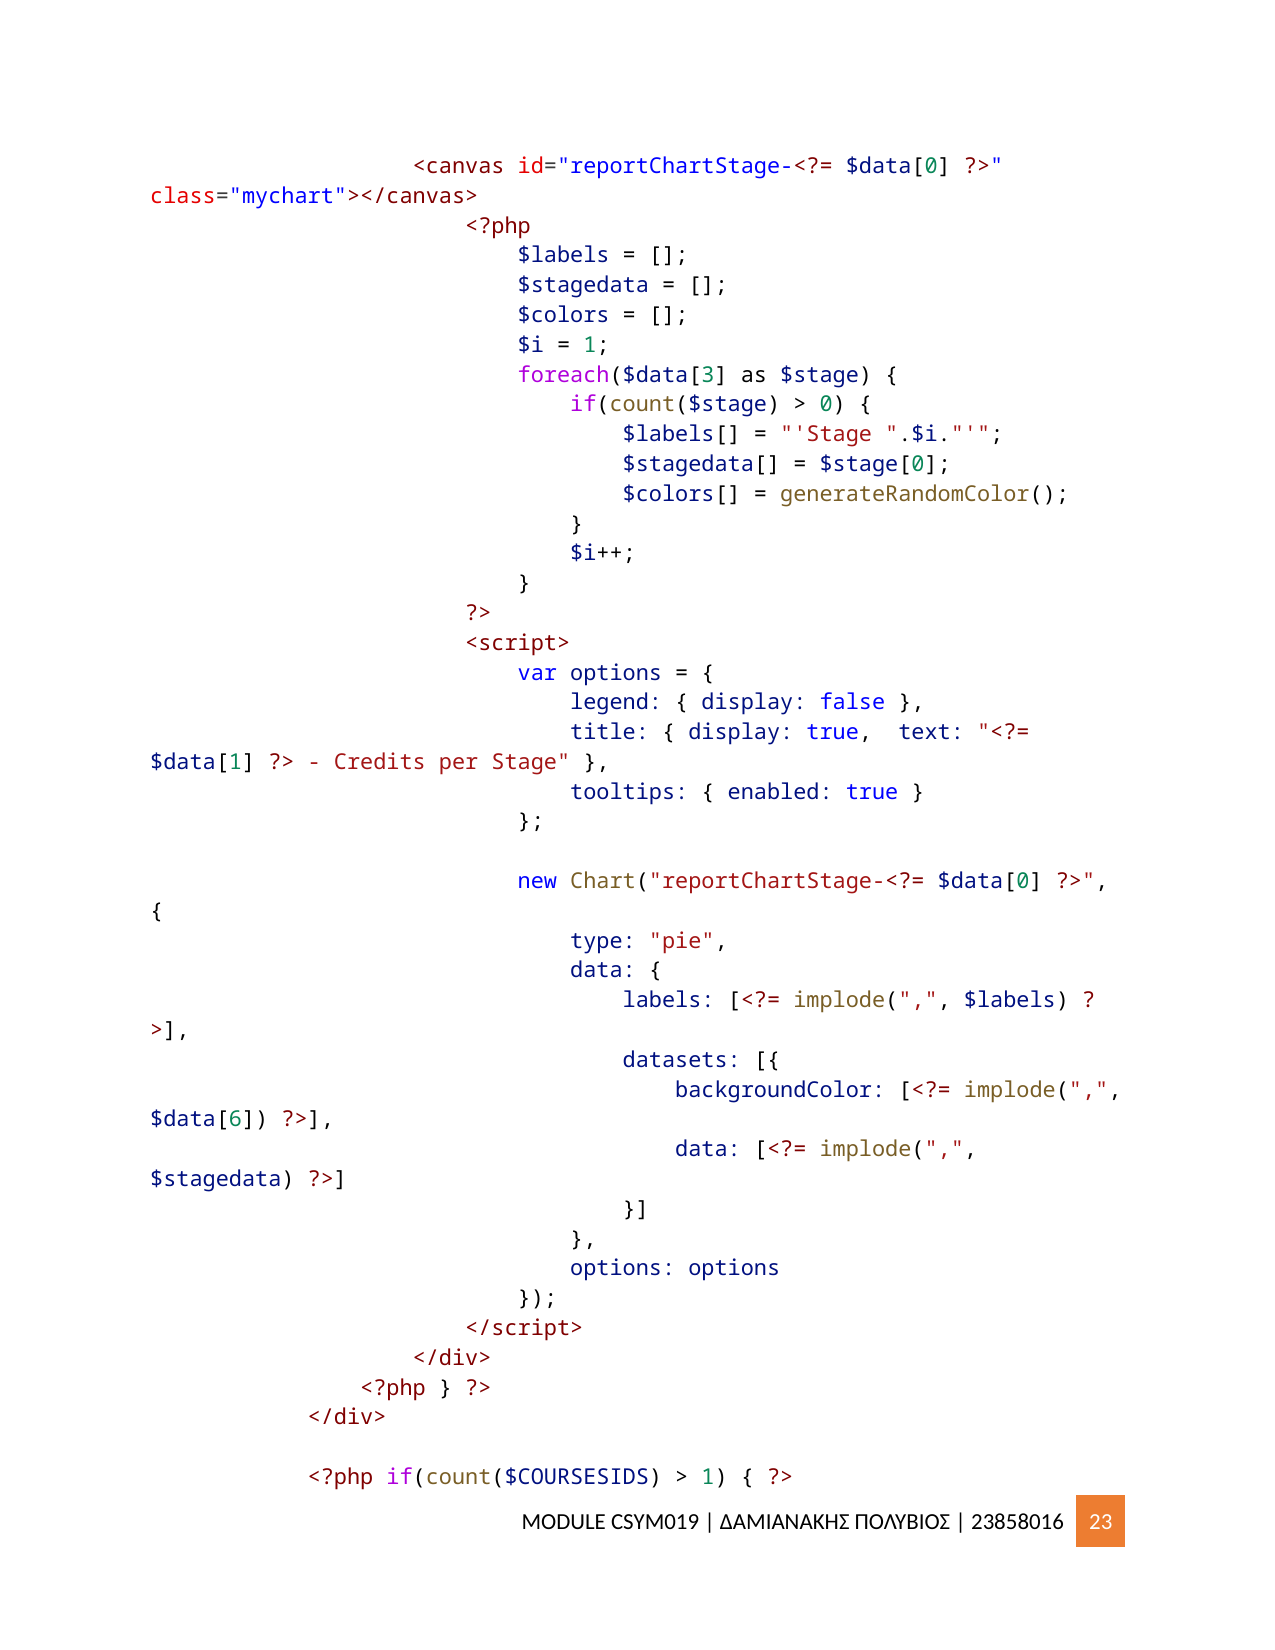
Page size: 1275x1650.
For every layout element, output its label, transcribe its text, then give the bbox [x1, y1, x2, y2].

text backgroundColor: [<?= implode(",", $data[6]) ?>], [150, 1073, 1125, 1133]
text labels: [<?= implode(",", $labels) ?>], [150, 984, 1125, 1044]
text <canvas id="reportChartStage-<?= $data[0] ?>" class="mychart"></canvas> [150, 150, 1125, 209]
text if(count($stage) > 0) { [150, 388, 1125, 418]
text options: options [150, 1252, 1125, 1282]
text var options = { [150, 656, 1125, 686]
text $labels[] = "'Stage ".$i."'"; [150, 418, 1125, 448]
text tooltips: { enabled: true } [150, 776, 1125, 805]
text type: "pie", [150, 924, 1125, 954]
text foreach($data[3] as $stage) { [150, 358, 1125, 388]
text data: [<?= implode(",", $stagedata) ?>] [150, 1133, 1125, 1193]
text title: { display: true, text: "<?= $data[1] ?> - Credits per Stage" }, [150, 716, 1125, 776]
text $i++; [150, 537, 1125, 567]
text legend: { display: false }, [150, 686, 1125, 716]
text $stagedata = []; [150, 269, 1125, 299]
text ?> [150, 597, 1125, 627]
text <?php [150, 209, 1125, 239]
text </div> [150, 1401, 1125, 1431]
text $labels = []; [150, 239, 1125, 269]
text $stagedata[] = $stage[0]; [150, 448, 1125, 478]
text </script> [150, 1312, 1125, 1342]
text $colors[] = generateRandomColor(); [150, 478, 1125, 507]
text new Chart("reportChartStage-<?= $data[0] ?>", { [150, 865, 1125, 924]
text <?php if(count($COURSESIDS) > 1) { ?> [150, 1461, 1125, 1491]
text }); [150, 1282, 1125, 1312]
text <?php } ?> [150, 1371, 1125, 1401]
text } [150, 507, 1125, 537]
text </div> [150, 1342, 1125, 1371]
text }, [150, 1222, 1125, 1252]
text $colors = []; [150, 299, 1125, 329]
text $i = 1; [150, 329, 1125, 358]
text data: { [150, 954, 1125, 984]
text } [150, 567, 1125, 597]
text }] [150, 1193, 1125, 1222]
text datasets: [{ [150, 1044, 1125, 1073]
text }; [150, 805, 1125, 835]
text <script> [150, 627, 1125, 656]
